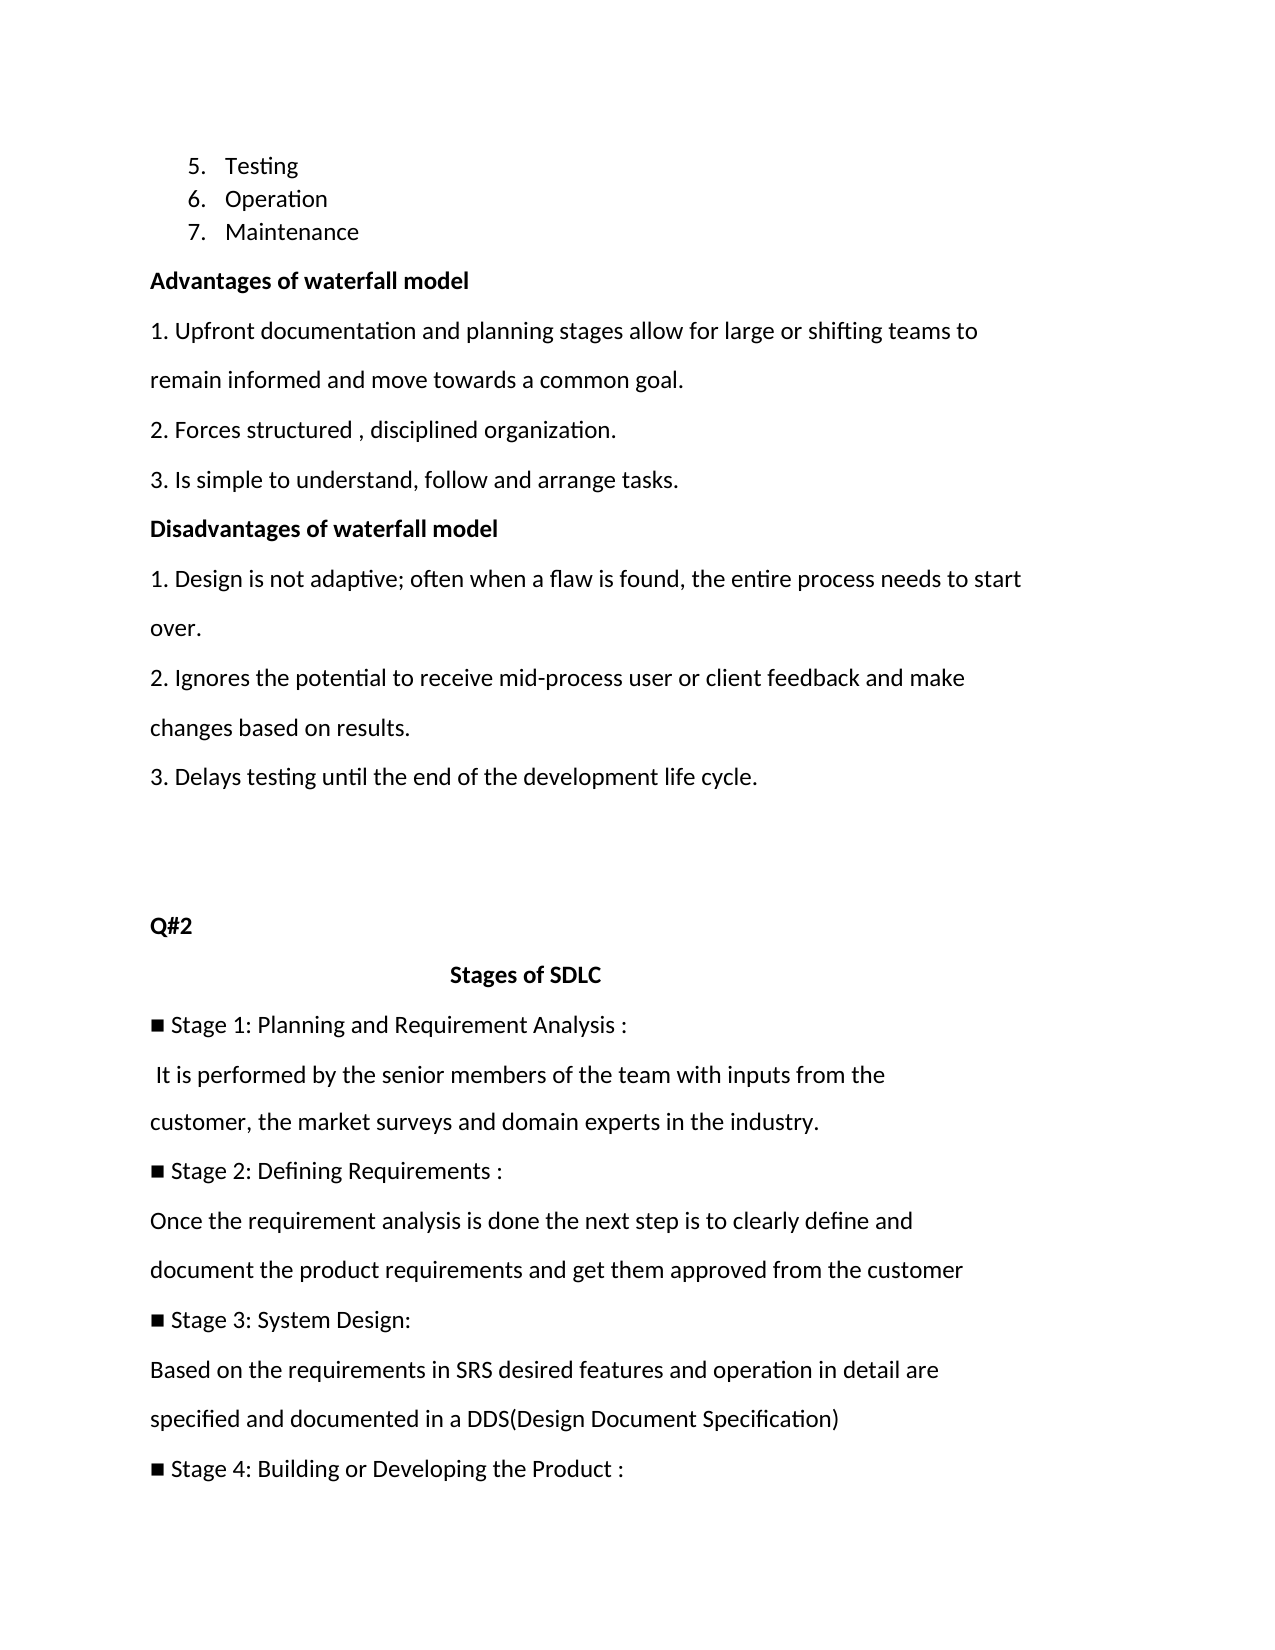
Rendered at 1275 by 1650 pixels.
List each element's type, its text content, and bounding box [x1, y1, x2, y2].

text 2. Forces structured , disciplined organization. [150, 414, 1125, 445]
text customer, the market surveys and domain experts in the industry. [150, 1106, 1125, 1136]
list Testing [187, 150, 1125, 181]
text Once the requirement analysis is done the next step is to clearly define and [150, 1205, 1125, 1236]
text Disadvantages of waterfall model [150, 513, 1125, 544]
text Stages of SDLC [150, 959, 1125, 990]
text 2. Ignores the potential to receive mid-process user or client feedback and make [150, 662, 1125, 693]
text Q#2 [150, 910, 1125, 941]
text It is performed by the senior members of the team with inputs from the [150, 1059, 1125, 1089]
text ■ Stage 2: Defining Requirements : [150, 1156, 1125, 1186]
text 1. Upfront documentation and planning stages allow for large or shifting teams to [150, 315, 1125, 346]
text 1. Design is not adaptive; often when a flaw is found, the entire process needs to start [150, 563, 1125, 593]
text Based on the requirements in SRS desired features and operation in detail are [150, 1354, 1125, 1384]
text ■ Stage 1: Planning and Requirement Analysis : [150, 1009, 1125, 1040]
text 3. Is simple to understand, follow and arrange tasks. [150, 464, 1125, 494]
text document the product requirements and get them approved from the customer [150, 1255, 1125, 1285]
text over. [150, 612, 1125, 643]
text ■ Stage 4: Building or Developing the Product : [150, 1453, 1125, 1483]
text Advantages of waterfall model [150, 265, 1125, 296]
text ■ Stage 3: System Design: [150, 1304, 1125, 1335]
text remain informed and move towards a common goal. [150, 364, 1125, 395]
text 3. Delays testing until the end of the development life cycle. [150, 761, 1125, 792]
text specified and documented in a DDS(Design Document Specification) [150, 1403, 1125, 1434]
list Operation [187, 183, 1125, 213]
text changes based on results. [150, 712, 1125, 742]
list Maintenance [187, 216, 1125, 246]
